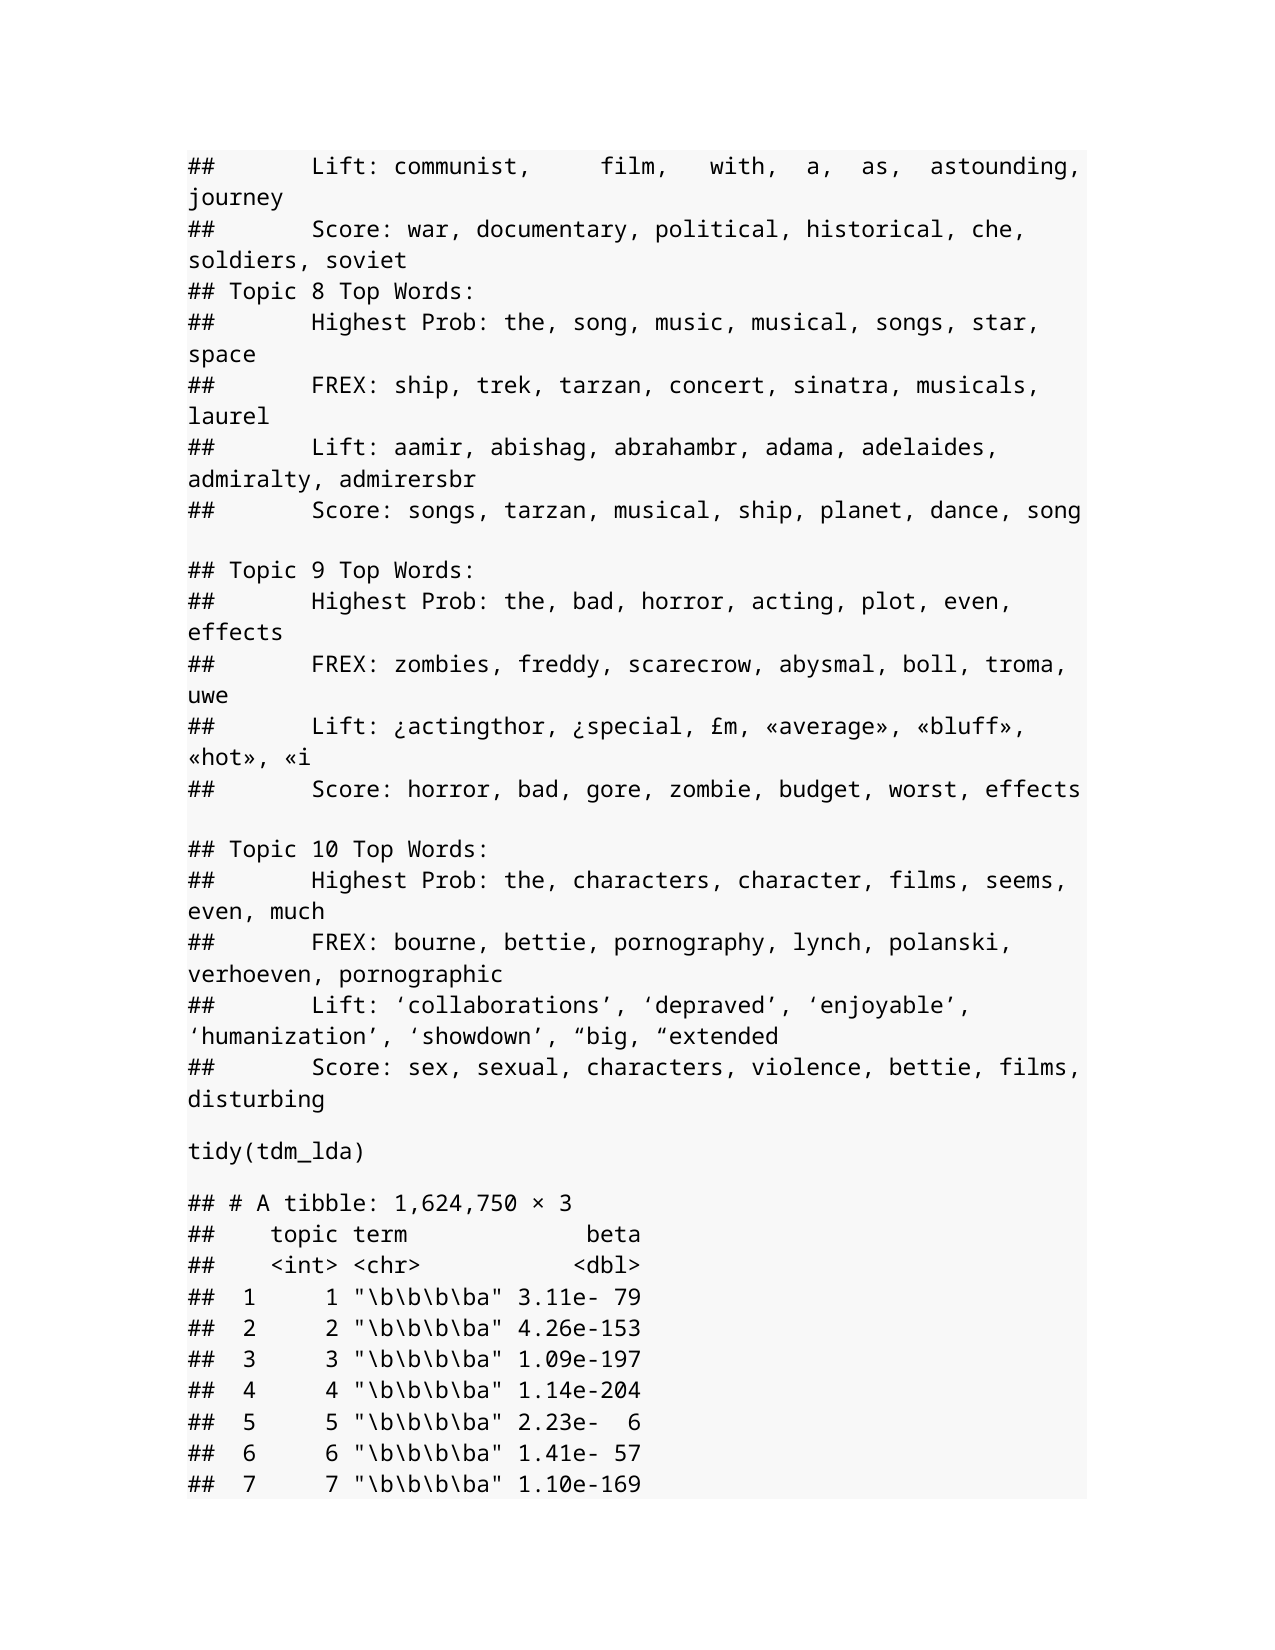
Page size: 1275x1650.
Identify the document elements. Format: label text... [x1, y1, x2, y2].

text tidy(tdm_lda) [187, 1134, 1087, 1166]
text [187, 1187, 1087, 1499]
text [187, 150, 1087, 1114]
